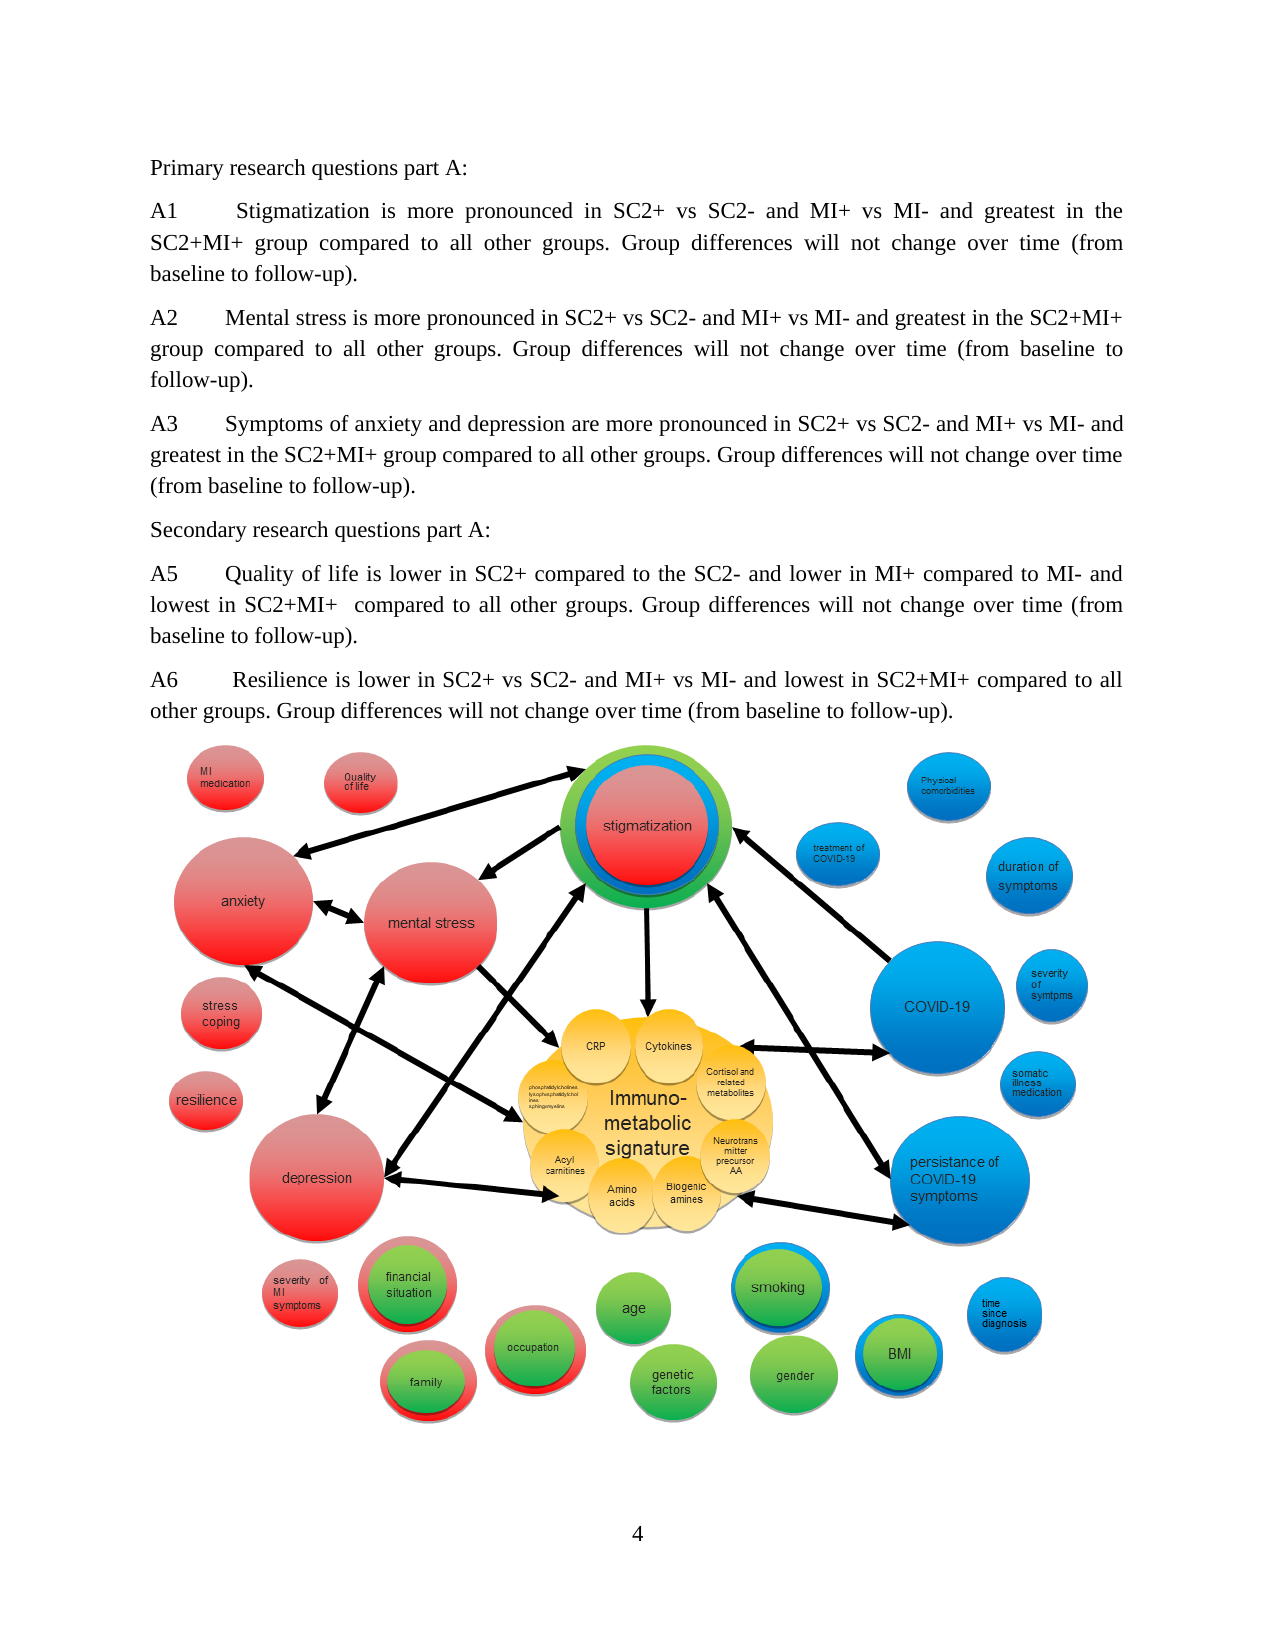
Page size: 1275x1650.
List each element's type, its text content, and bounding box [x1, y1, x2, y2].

text A2 Mental stress is more pronounced in SC2+ vs SC2- and MI+ vs MI- and greatest in the SC2+MI+ group compared to all other groups. Group differences will not change over time (from baseline to follow-up). [150, 300, 1125, 394]
text A6 Resilience is lower in SC2+ vs SC2- and MI+ vs MI- and lowest in SC2+MI+ compared to all other groups. Group differences will not change over time (from baseline to follow-up). [150, 662, 1125, 725]
text A3 Symptoms of anxiety and depression are more pronounced in SC2+ vs SC2- and MI+ vs MI- and greatest in the SC2+MI+ group compared to all other groups. Group differences will not change over time (from baseline to follow-up). [150, 406, 1125, 500]
picture [151, 732, 1087, 1434]
text Primary research questions part A: [150, 150, 1125, 181]
text A1 Stigmatization is more pronounced in SC2+ vs SC2- and MI+ vs MI- and greatest in the SC2+MI+ group compared to all other groups. Group differences will not change over time (from baseline to follow-up). [150, 194, 1125, 287]
text Secondary research questions part A: [150, 512, 1125, 544]
text A5 Quality of life is lower in SC2+ compared to the SC2- and lower in MI+ compared to MI- and lowest in SC2+MI+ compared to all other groups. Group differences will not change over time (from baseline to follow-up). [150, 556, 1125, 650]
